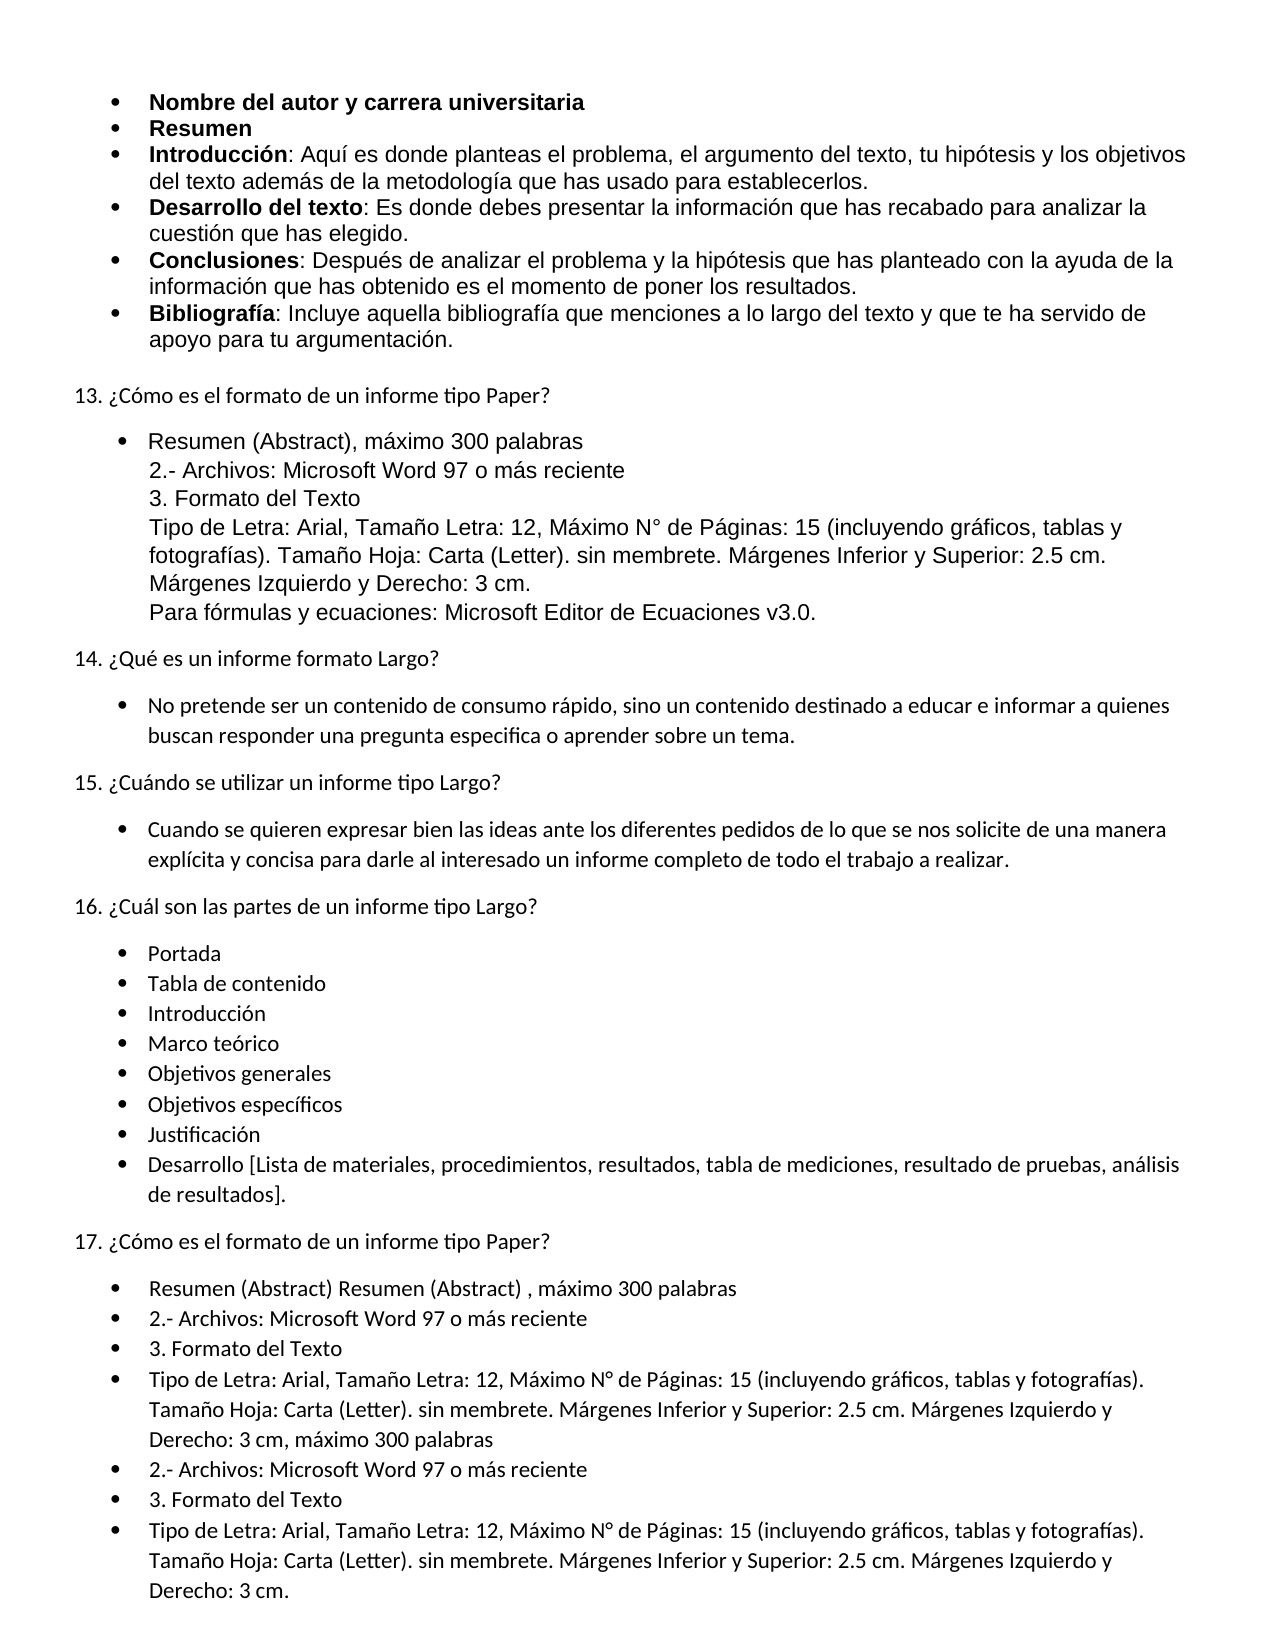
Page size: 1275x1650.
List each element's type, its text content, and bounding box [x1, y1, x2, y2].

list 3. Formato del Texto [111, 1334, 1196, 1363]
list Portada [118, 939, 1196, 967]
list Bibliografía: Incluye aquella bibliografía que menciones a lo largo del texto y que te ha servido de apoyo para tu argumentación. [111, 299, 1196, 352]
list Tipo de Letra: Arial, Tamaño Letra: 12, Máximo N° de Páginas: 15 (incluyendo gráficos, tablas y fotografías). Tamaño Hoja: Carta (Letter). sin membrete. Márgenes Inferior y Superior: 2.5 cm. Márgenes Izquierdo y Derecho: 3 cm. [111, 1516, 1196, 1604]
list Tipo de Letra: Arial, Tamaño Letra: 12, Máximo N° de Páginas: 15 (incluyendo gráficos, tablas y fotografías). Tamaño Hoja: Carta (Letter). sin membrete. Márgenes Inferior y Superior: 2.5 cm. Márgenes Izquierdo y Derecho: 3 cm. [149, 513, 1196, 597]
list Conclusiones: Después de analizar el problema y la hipótesis que has planteado con la ayuda de la información que has obtenido es el momento de poner los resultados. [111, 247, 1196, 299]
list Resumen (Abstract), máximo 300 palabras [118, 428, 1196, 454]
text 16. ¿Cuál son las partes de un informe tipo Largo? [74, 892, 1196, 920]
list Tabla de contenido [118, 969, 1196, 997]
list Cuando se quieren expresar bien las ideas ante los diferentes pedidos de lo que se nos solicite de una manera explícita y concisa para darle al interesado un informe completo de todo el trabajo a realizar. [118, 815, 1196, 873]
text 17. ¿Cómo es el formato de un informe tipo Paper? [74, 1227, 1196, 1255]
text 14. ¿Qué es un informe formato Largo? [74, 644, 1196, 672]
list Justificación [118, 1120, 1196, 1148]
list Objetivos específicos [118, 1090, 1196, 1118]
list Introducción [118, 999, 1196, 1027]
list 2.- Archivos: Microsoft Word 97 o más reciente [111, 1304, 1196, 1332]
list 2.- Archivos: Microsoft Word 97 o más reciente [111, 1455, 1196, 1483]
list 3. Formato del Texto [149, 485, 1196, 511]
list 3. Formato del Texto [111, 1486, 1196, 1514]
list Objetivos generales [118, 1059, 1196, 1088]
list Introducción: Aquí es donde planteas el problema, el argumento del texto, tu hipótesis y los objetivos del texto además de la metodología que has usado para establecerlos. [111, 141, 1196, 194]
list Nombre del autor y carrera universitaria [111, 89, 1196, 115]
list Resumen (Abstract) Resumen (Abstract) , máximo 300 palabras [111, 1274, 1196, 1302]
text 15. ¿Cuándo se utilizar un informe tipo Largo? [74, 768, 1196, 796]
list Desarrollo [Lista de materiales, procedimientos, resultados, tabla de mediciones, resultado de pruebas, análisis de resultados]. [118, 1150, 1196, 1208]
list Para fórmulas y ecuaciones: Microsoft Editor de Ecuaciones v3.0. [149, 599, 1196, 625]
list 2.- Archivos: Microsoft Word 97 o más reciente [149, 457, 1196, 483]
list Marco teórico [118, 1029, 1196, 1057]
list Desarrollo del texto: Es donde debes presentar la información que has recabado para analizar la cuestión que has elegido. [111, 194, 1196, 247]
list No pretende ser un contenido de consumo rápido, sino un contenido destinado a educar e informar a quienes buscan responder una pregunta especifica o aprender sobre un tema. [118, 691, 1196, 749]
list Tipo de Letra: Arial, Tamaño Letra: 12, Máximo N° de Páginas: 15 (incluyendo gráficos, tablas y fotografías). Tamaño Hoja: Carta (Letter). sin membrete. Márgenes Inferior y Superior: 2.5 cm. Márgenes Izquierdo y Derecho: 3 cm, máximo 300 palabras [111, 1365, 1196, 1453]
text 13. ¿Cómo es el formato de un informe tipo Paper? [74, 381, 1196, 409]
list Resumen [111, 115, 1196, 141]
